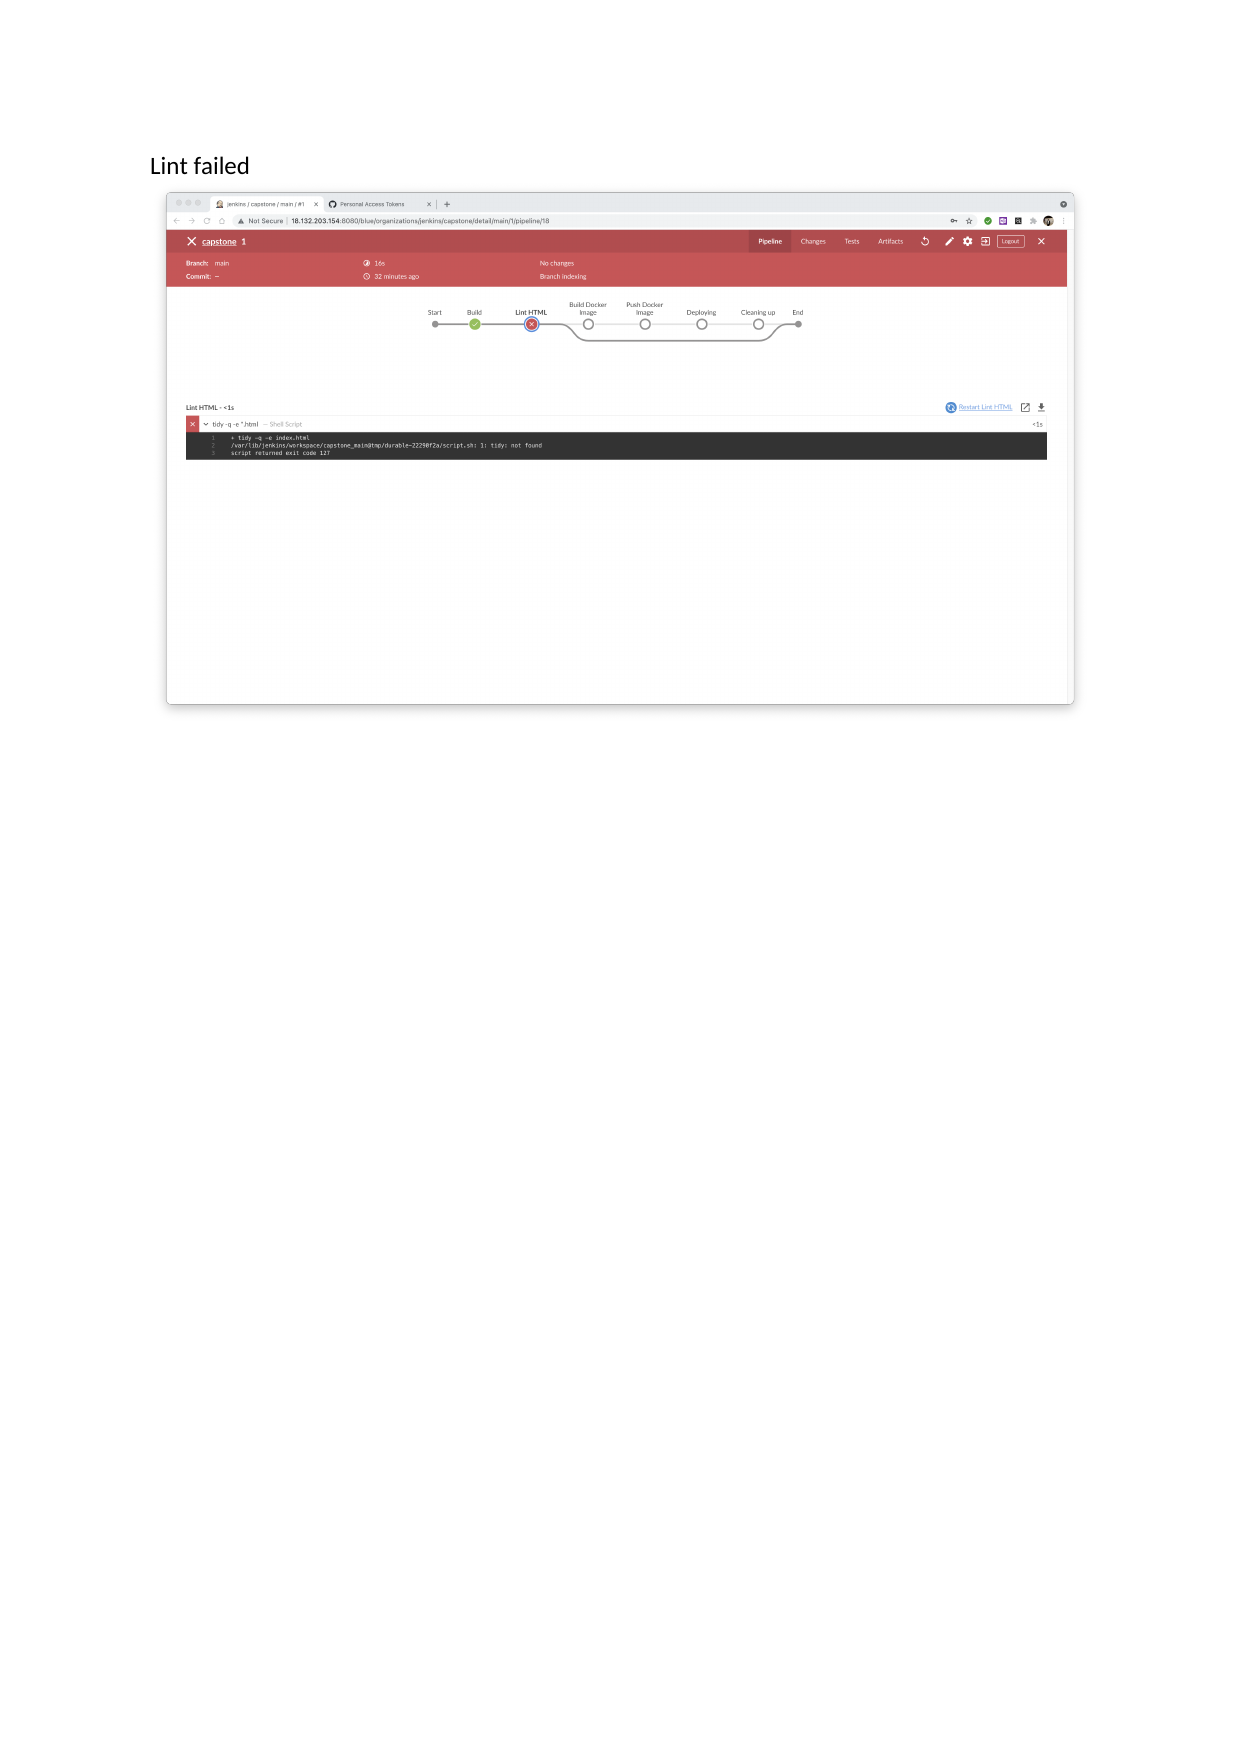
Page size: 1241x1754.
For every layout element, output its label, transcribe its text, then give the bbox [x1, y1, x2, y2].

text Lint failed [150, 150, 1090, 180]
picture [150, 180, 1090, 724]
